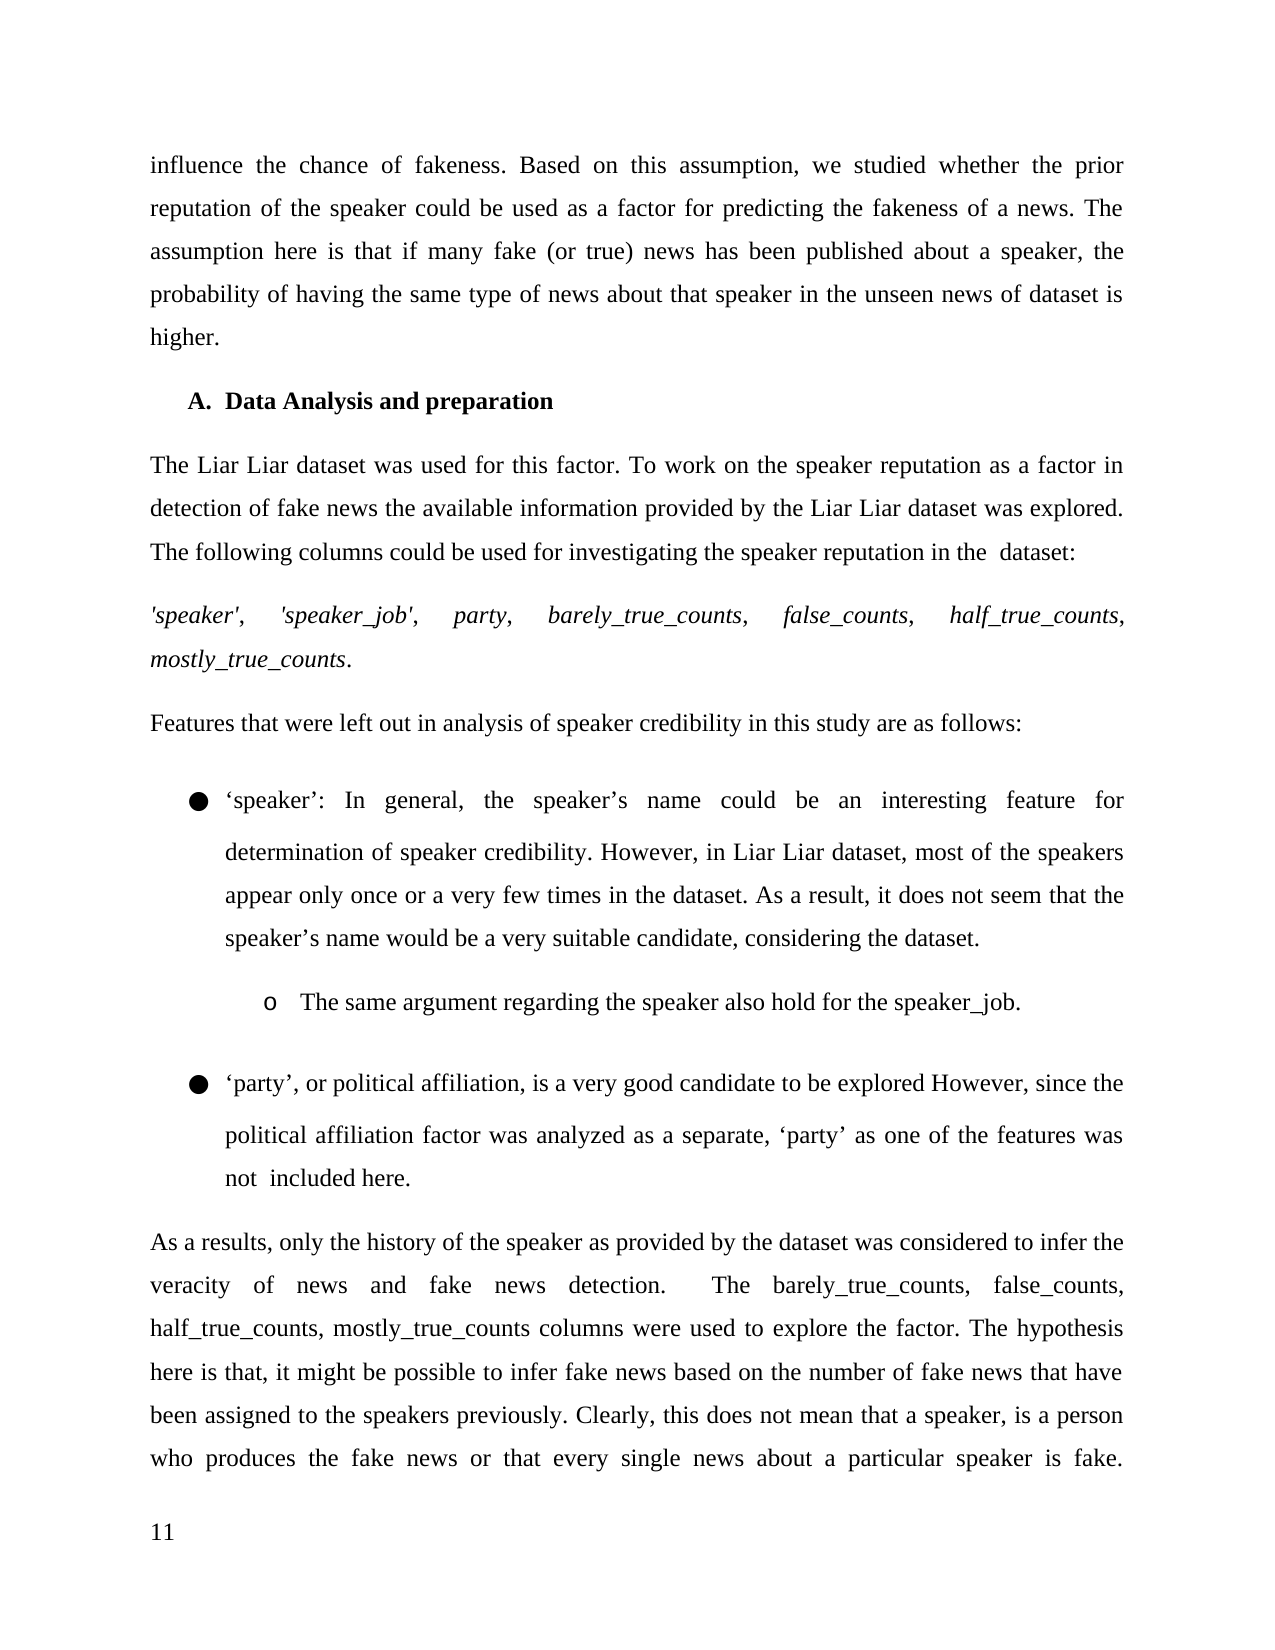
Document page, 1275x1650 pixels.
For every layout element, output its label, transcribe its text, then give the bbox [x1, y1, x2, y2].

text 'speaker', 'speaker_job', party, barely_true_counts, false_counts, half_true_counts, mostly_true_counts. [150, 601, 1125, 672]
list Data Analysis and preparation [187, 386, 1125, 415]
list ‘speaker’: In general, the speaker’s name could be an interesting feature for determination of speaker credibility. However, in Liar Liar dataset, most of the speakers appear only once or a very few times in the dataset. As a result, it does not seem that the speaker’s name would be a very suitable candidate, considering the dataset. [188, 772, 1125, 952]
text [150, 150, 1125, 351]
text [150, 1227, 1125, 1472]
list The same argument regarding the speaker also hold for the speaker_job. [263, 987, 1125, 1018]
list ‘party’, or political affiliation, is a very good candidate to be explored However, since the political affiliation factor was analyzed as a separate, ‘party’ as one of the features was not included here. [188, 1054, 1125, 1192]
text Features that were left out in analysis of speaker credibility in this study are as follows: [150, 708, 1125, 736]
text The Liar Liar dataset was used for this factor. To work on the speaker reputation as a factor in detection of fake news the available information provided by the Liar Liar dataset was explored. The following columns could be used for investigating the speaker reputation in the dataset: [150, 450, 1125, 565]
